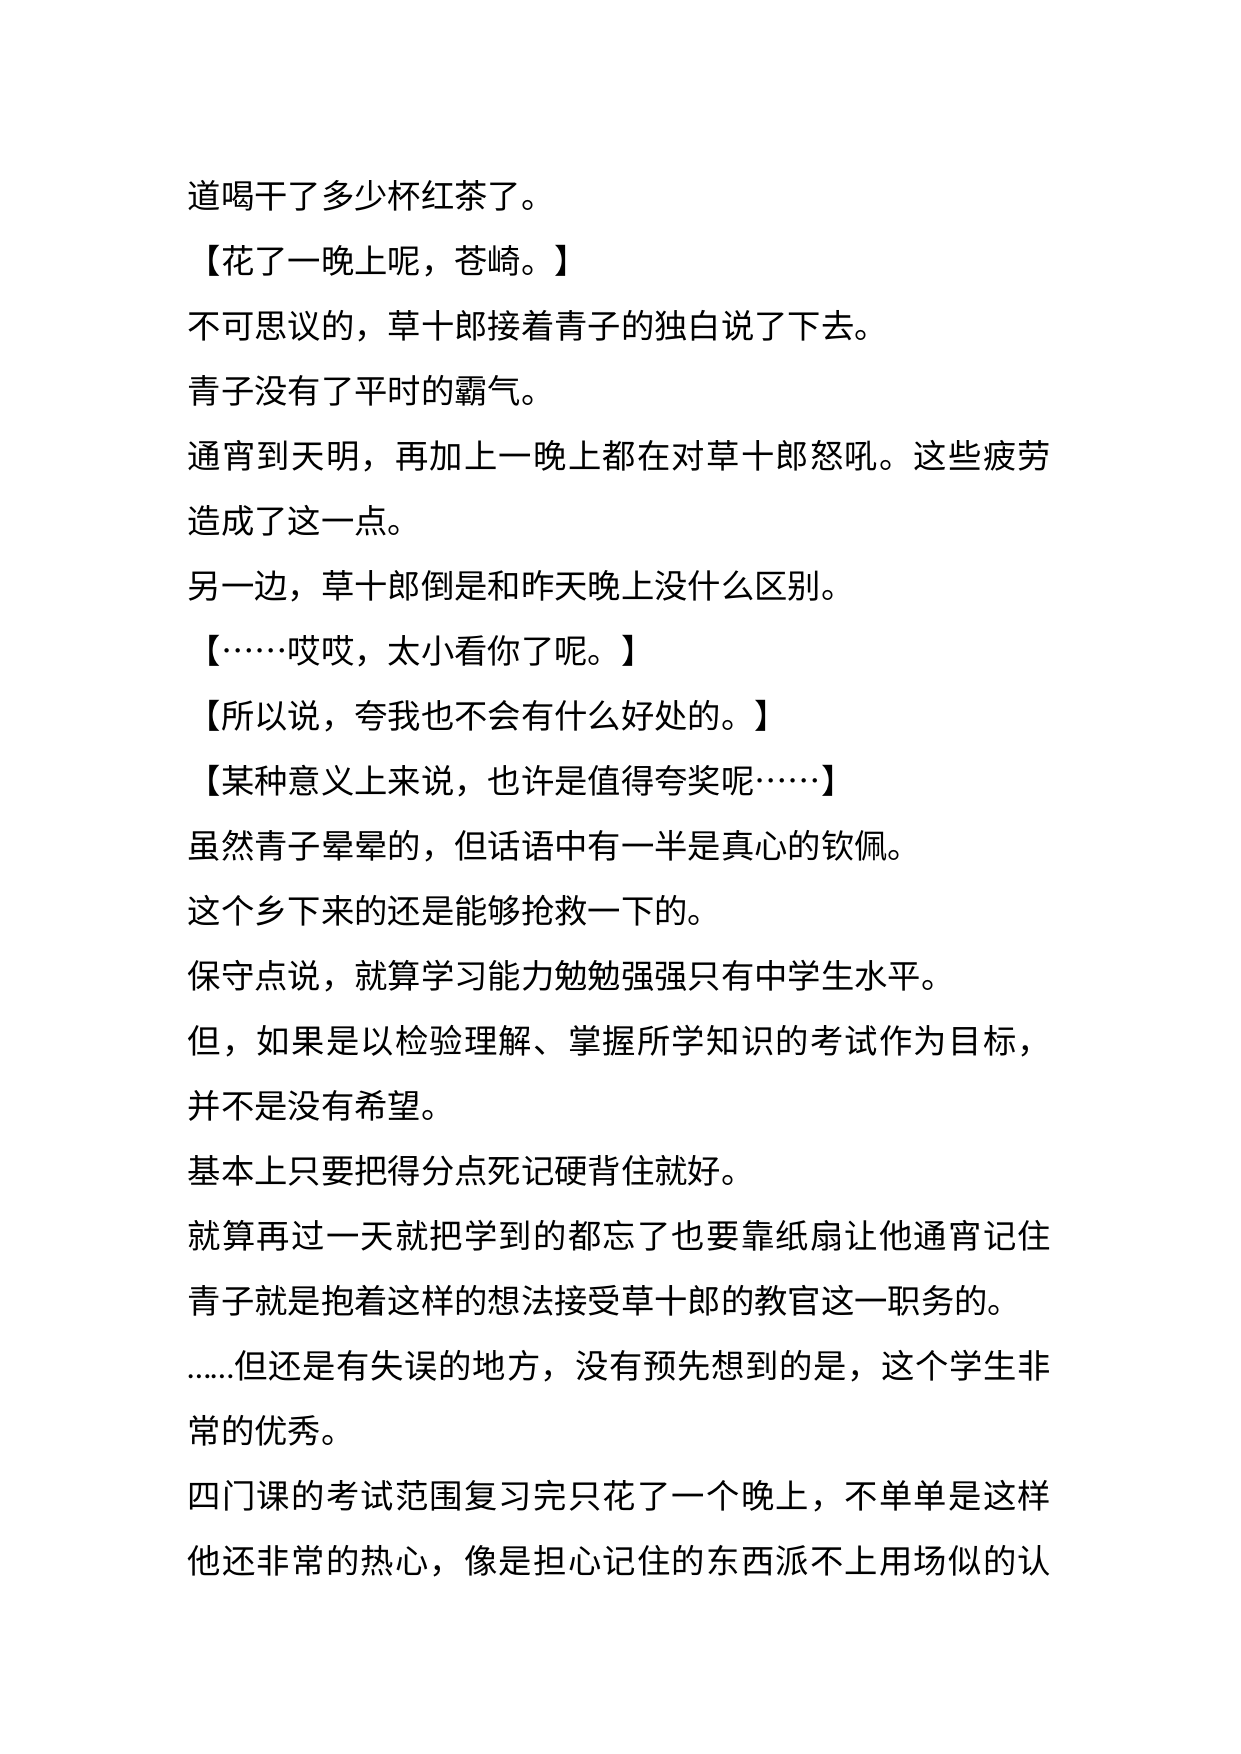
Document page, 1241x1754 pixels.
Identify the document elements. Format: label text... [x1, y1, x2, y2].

text 基本上只要把得分点死记硬背住就好。 [187, 1137, 1053, 1202]
text 就算再过一天就把学到的都忘了也要靠纸扇让他通宵记住，青子就是抱着这样的想法接受草十郎的教官这一职务的。 [187, 1202, 1053, 1332]
text 通宵到天明，再加上一晚上都在对草十郎怒吼。这些疲劳造成了这一点。 [187, 422, 1053, 552]
text 青子没有了平时的霸气。 [187, 357, 1053, 422]
text 不可思议的，草十郎接着青子的独白说了下去。 [187, 292, 1053, 357]
text 保守点说，就算学习能力勉勉强强只有中学生水平。 [187, 942, 1053, 1007]
text 【花了一晚上呢，苍崎。】 [187, 227, 1053, 292]
text 另一边，草十郎倒是和昨天晚上没什么区别。 [187, 552, 1053, 617]
text 这个乡下来的还是能够抢救一下的。 [187, 877, 1053, 942]
text 【……哎哎，太小看你了呢。】 [187, 617, 1053, 682]
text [187, 1462, 1053, 1592]
text 虽然青子晕晕的，但话语中有一半是真心的钦佩。 [187, 812, 1053, 877]
text 【所以说，夸我也不会有什么好处的。】 [187, 682, 1053, 747]
text 【某种意义上来说，也许是值得夸奖呢……】 [187, 747, 1053, 812]
text ……但还是有失误的地方，没有预先想到的是，这个学生非常的优秀。 [187, 1332, 1053, 1462]
text 但，如果是以检验理解、掌握所学知识的考试作为目标，并不是没有希望。 [187, 1007, 1053, 1137]
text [187, 162, 1053, 227]
